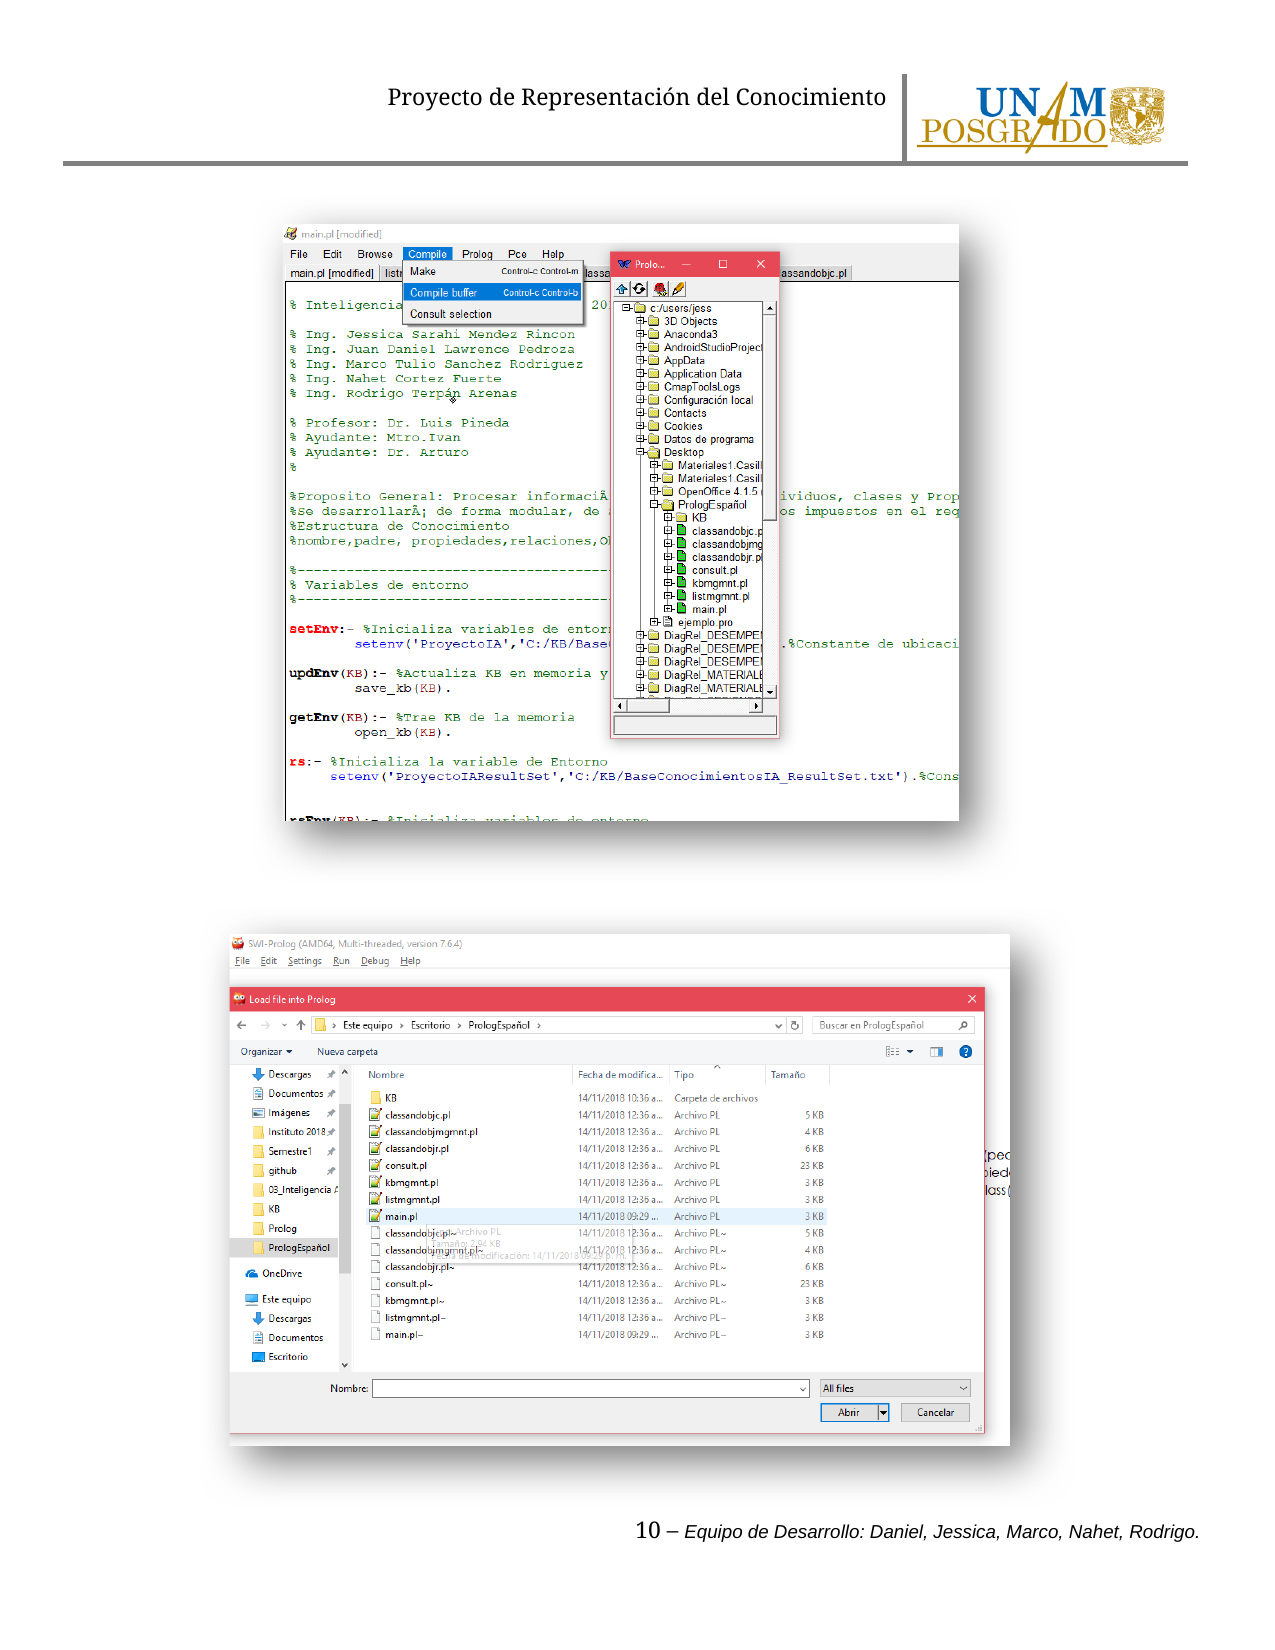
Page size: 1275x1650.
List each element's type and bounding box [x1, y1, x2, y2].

picture [229, 934, 1010, 1446]
picture [282, 224, 959, 821]
picture [916, 81, 1165, 154]
